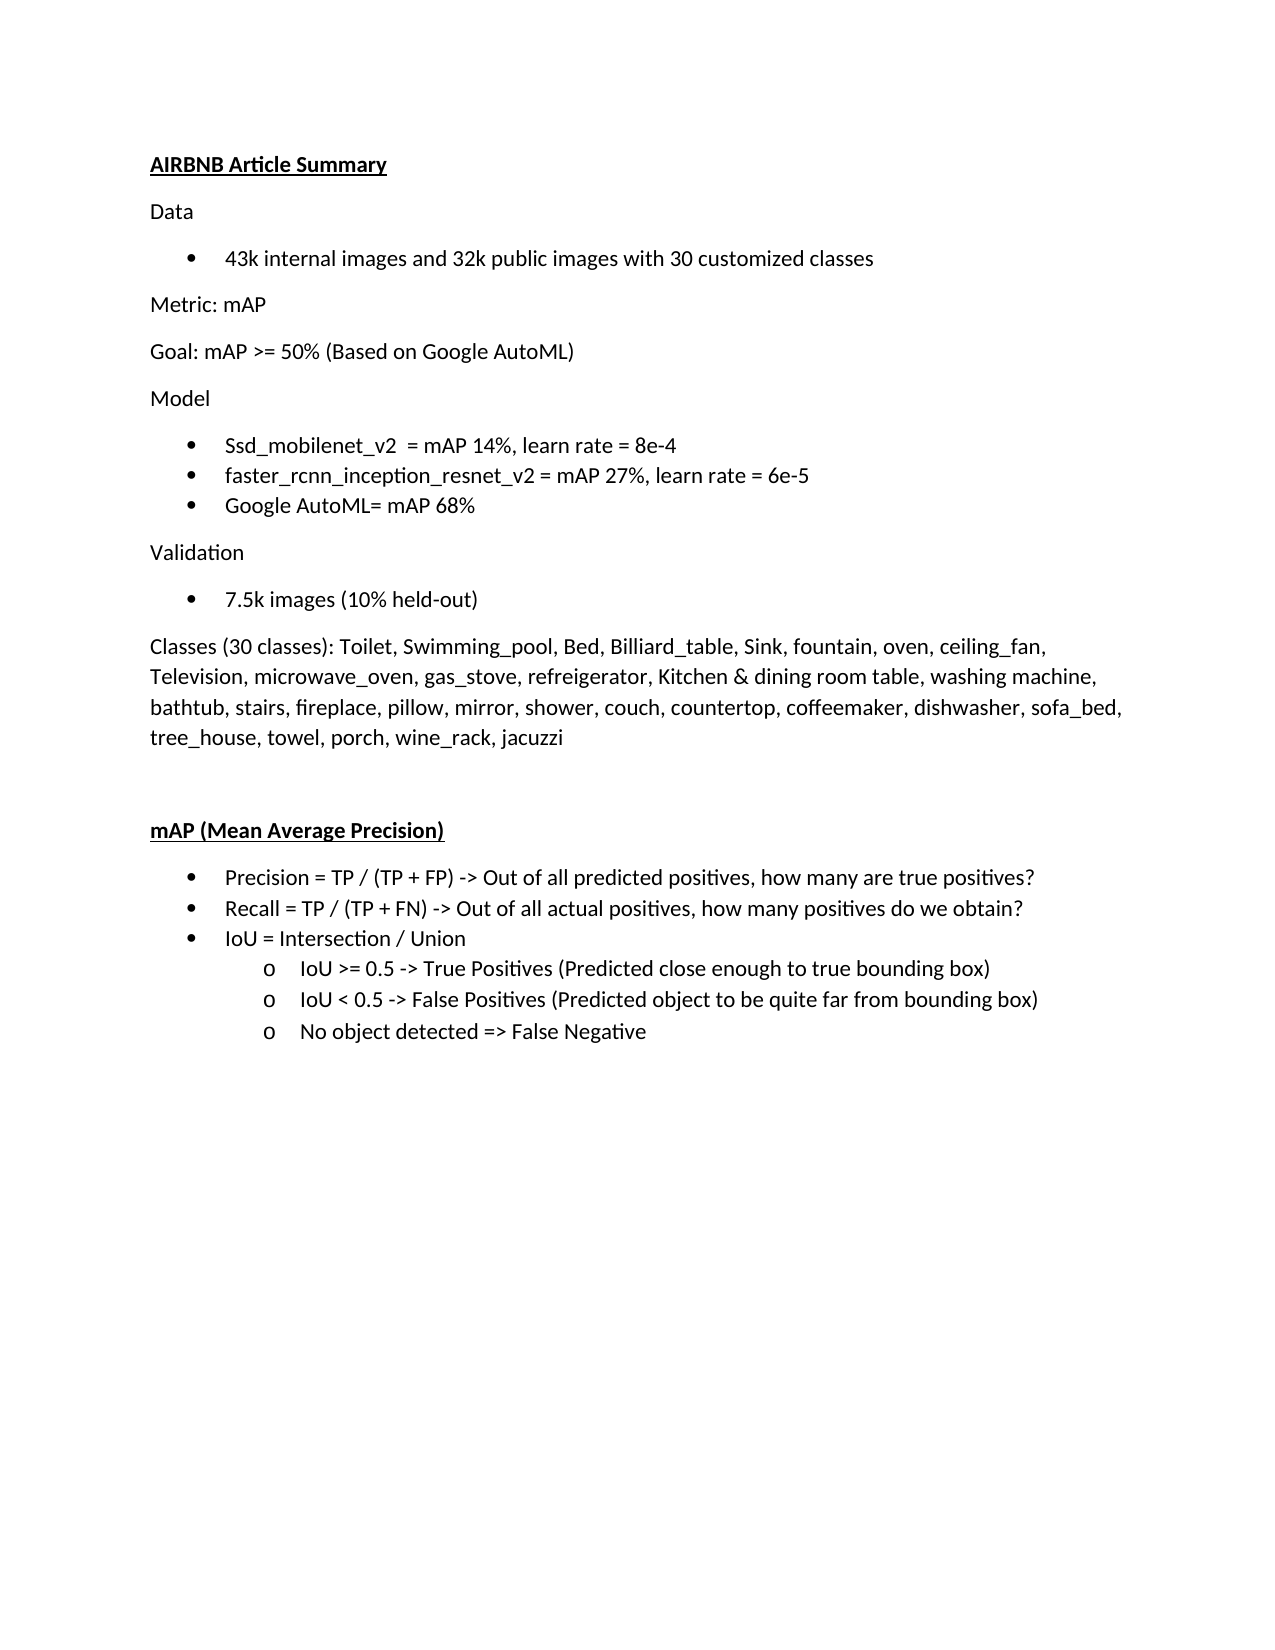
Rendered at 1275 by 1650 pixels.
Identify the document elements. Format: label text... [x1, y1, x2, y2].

text Classes (30 classes): Toilet, Swimming_pool, Bed, Billiard_table, Sink, fountain, oven, ceiling_fan, Television, microwave_oven, gas_stove, refreigerator, Kitchen & dining room table, washing machine, bathtub, stairs, fireplace, pillow, mirror, shower, couch, countertop, coffeemaker, dishwasher, sofa_bed, tree_house, towel, porch, wine_rack, jacuzzi [150, 632, 1125, 751]
list Precision = TP / (TP + FP) -> Out of all predicted positives, how many are true positives? [187, 863, 1125, 892]
list No object detected => False Negative [262, 1017, 1125, 1046]
text Metric: mAP [150, 291, 1125, 319]
list Ssd_mobilenet_v2 = mAP 14%, learn rate = 8e-4 [187, 431, 1125, 459]
text Goal: mAP >= 50% (Based on Google AutoML) [150, 337, 1125, 366]
list faster_rcnn_inception_resnet_v2 = mAP 27%, learn rate = 6e-5 [187, 461, 1125, 489]
text mAP (Mean Average Precision) [150, 817, 1125, 845]
text Data [150, 197, 1125, 225]
list 43k internal images and 32k public images with 30 customized classes [187, 244, 1125, 272]
text Validation [150, 538, 1125, 567]
text AIRBNB Article Summary [150, 150, 1125, 178]
list IoU < 0.5 -> False Positives (Predicted object to be quite far from bounding box) [262, 986, 1125, 1015]
list IoU >= 0.5 -> True Positives (Predicted close enough to true bounding box) [262, 954, 1125, 983]
list IoU = Intersection / Union [187, 924, 1125, 952]
list Recall = TP / (TP + FN) -> Out of all actual positives, how many positives do we obtain? [187, 894, 1125, 922]
text Model [150, 384, 1125, 412]
list 7.5k images (10% held-out) [187, 585, 1125, 613]
list Google AutoML= mAP 68% [187, 492, 1125, 520]
